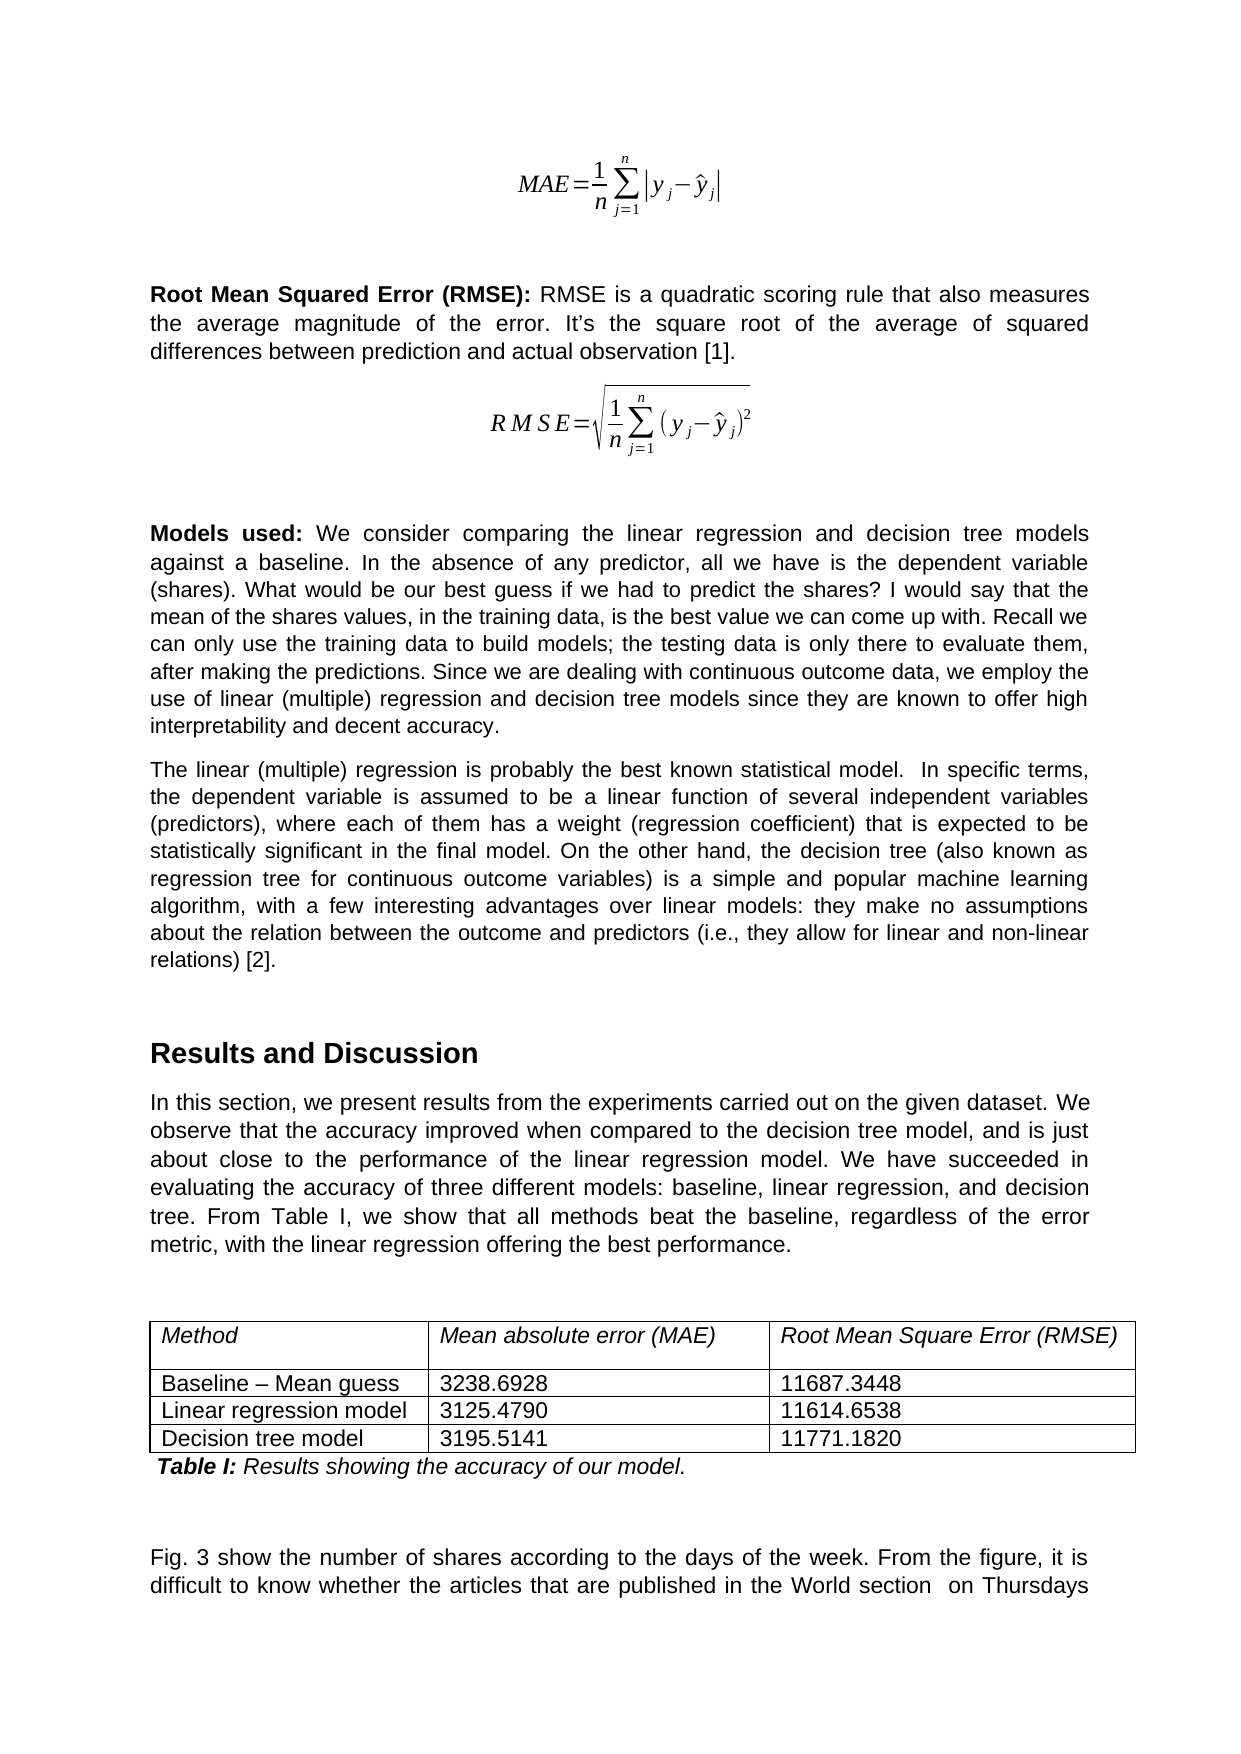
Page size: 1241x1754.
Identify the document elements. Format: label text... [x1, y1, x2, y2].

table_cell 3195.5141 [429, 1425, 769, 1452]
table_header Mean absolute error (MAE) [429, 1322, 769, 1369]
table_header Method [151, 1322, 428, 1369]
table_cell 3238.6928 [429, 1370, 769, 1396]
table_cell Linear regression model [151, 1397, 428, 1423]
text In this section, we present results from the experiments carried out on the given dataset. We observe that the accuracy improved when compared to the decision tree model, and is just about close to the performance of the linear regression model. We have succeeded in evaluating the accuracy of three different models: baseline, linear regression, and decision tree. From Table I, we show that all methods beat the baseline, regardless of the error metric, with the linear regression offering the best performance. [150, 1089, 1090, 1257]
table_cell Baseline – Mean guess [151, 1370, 428, 1396]
table_cell Decision tree model [151, 1425, 428, 1452]
table_cell 11687.3448 [770, 1370, 1135, 1396]
table_cell 11771.1820 [770, 1425, 1135, 1452]
table_cell 3125.4790 [429, 1397, 769, 1423]
text Results and Discussion [150, 1036, 1090, 1069]
table_cell 11614.6538 [770, 1397, 1135, 1423]
text Root Mean Squared Error (RMSE): RMSE is a quadratic scoring rule that also measures the average magnitude of the error. It’s the square root of the average of squared differences between prediction and actual observation [1]. [150, 281, 1090, 364]
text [150, 1543, 1090, 1598]
text Models used: We consider comparing the linear regression and decision tree models against a baseline. In the absence of any predictor, all we have is the dependent variable (shares). What would be our best guess if we had to predict the shares? I would say that the mean of the shares values, in the training data, is the best value we can come up with. Recall we can only use the training data to build models; the testing data is only there to evaluate them, after making the predictions. Since we are dealing with continuous outcome data, we employ the use of linear (multiple) regression and decision tree models since they are known to offer high interpretability and decent accuracy. [150, 520, 1090, 577]
text Table I: Results showing the accuracy of our model. [150, 1453, 1090, 1479]
table_header Root Mean Square Error (RMSE) [770, 1322, 1135, 1369]
